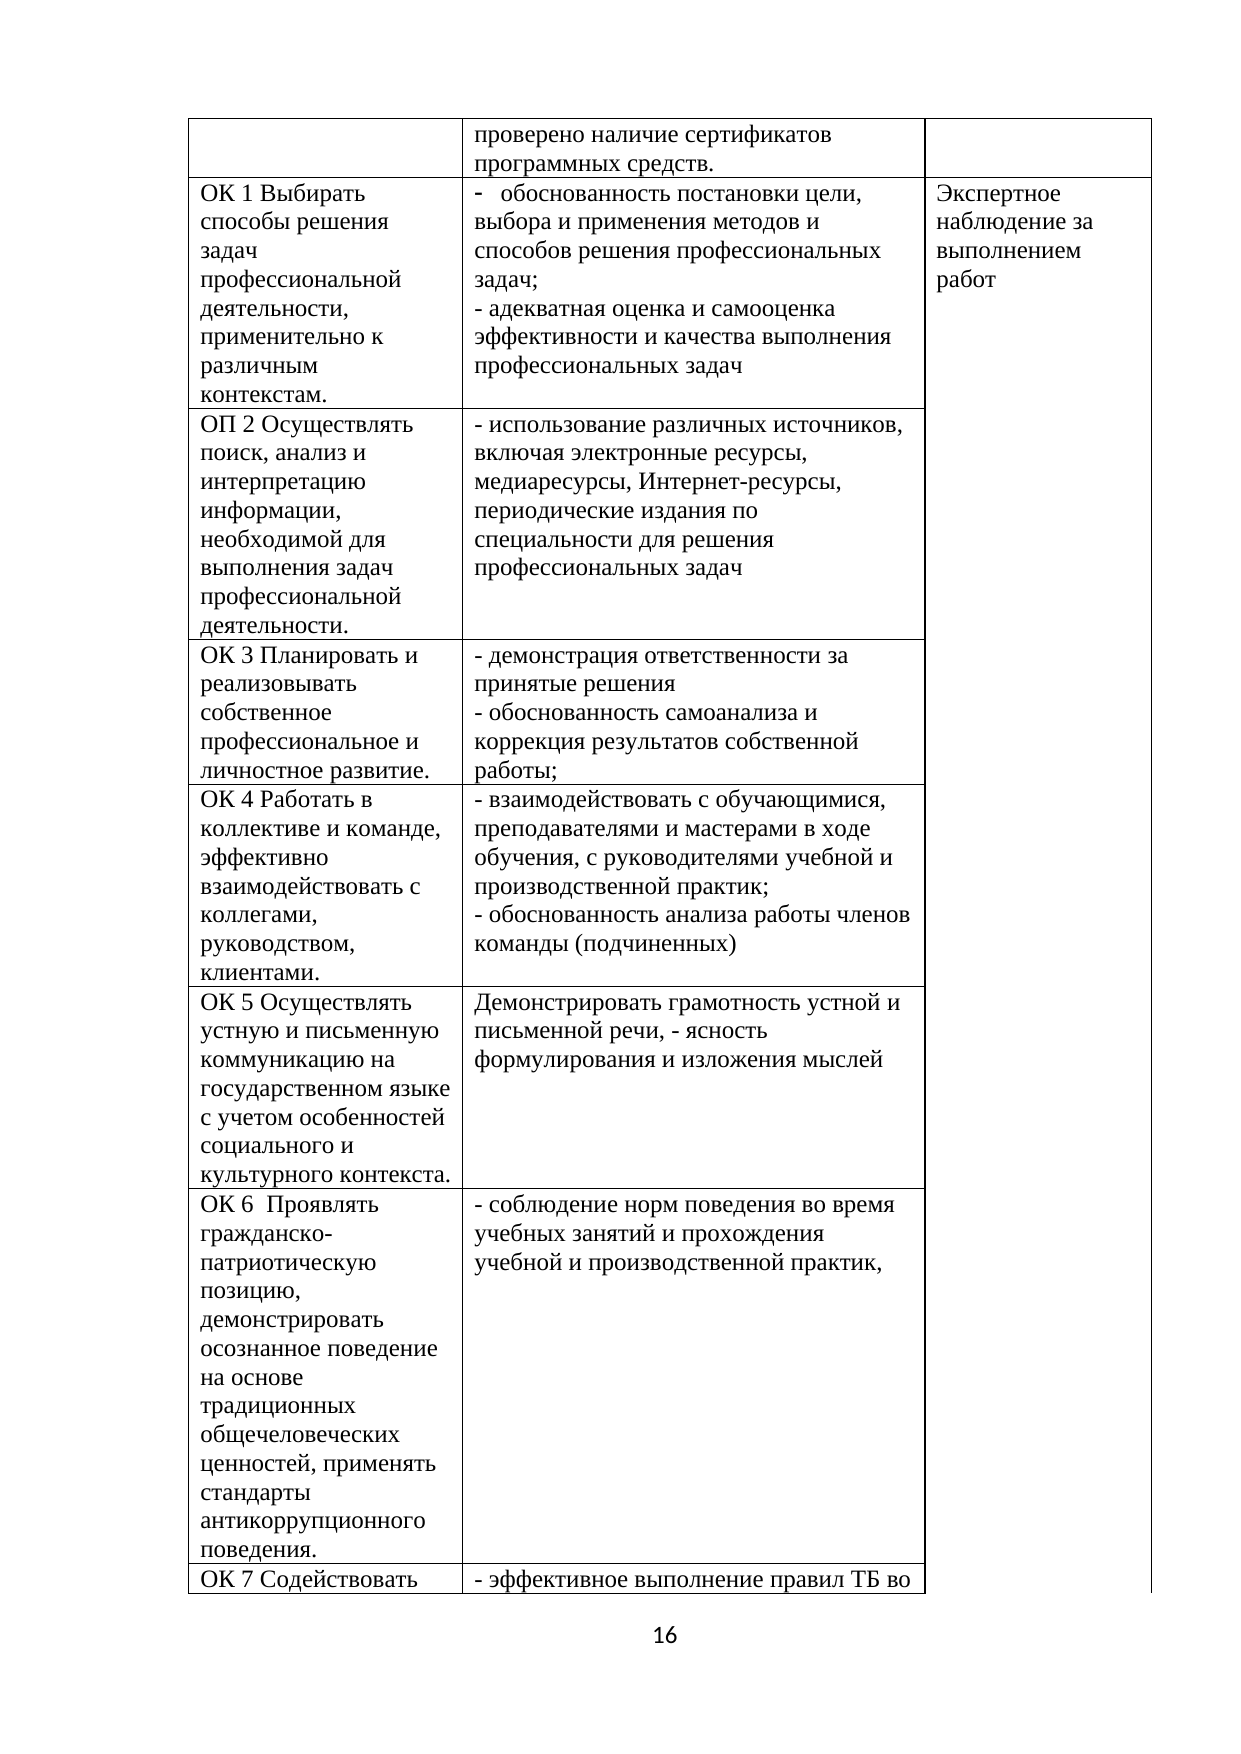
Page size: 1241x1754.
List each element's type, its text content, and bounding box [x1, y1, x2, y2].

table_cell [926, 119, 1151, 177]
table_cell Экспертное наблюдение за выполнением работ [926, 178, 1151, 1593]
table_cell ОК 3 Планировать и реализовывать собственное профессиональное и личностное развитие. [189, 640, 462, 783]
table_cell - использование различных источников, включая электронные ресурсы, медиаресурсы, Интернет-ресурсы, периодические издания по специальности для решения профессиональных задач [463, 409, 924, 639]
table_cell Демонстрировать грамотность устной и письменной речи, - ясность формулирования и изложения мыслей [463, 987, 924, 1188]
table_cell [463, 1564, 924, 1593]
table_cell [189, 119, 462, 177]
table_cell ОК 5 Осуществлять устную и письменную коммуникацию на государственном языке с учетом особенностей социального и культурного контекста. [189, 987, 462, 1188]
table_cell - взаимодействовать с обучающимися, преподавателями и мастерами в ходе обучения, с руководителями учебной и производственной практик; - обоснованность анализа работы членов команды (подчиненных) [463, 785, 924, 986]
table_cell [189, 1564, 462, 1593]
table_cell - соблюдение норм поведения во время учебных занятий и прохождения учебной и производственной практик, [463, 1189, 924, 1563]
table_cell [463, 119, 924, 177]
table_cell - демонстрация ответственности за принятые решения - обоснованность самоанализа и коррекция результатов собственной работы; [463, 640, 924, 783]
table_cell ОК 1 Выбирать способы решения задач профессиональной деятельности, применительно к различным контекстам. [189, 178, 462, 408]
table_cell ОК 4 Работать в коллективе и команде, эффективно взаимодействовать с коллегами, руководством, клиентами. [189, 785, 462, 986]
table_cell ОК 6 Проявлять гражданско-патриотическую позицию, демонстрировать осознанное поведение на основе традиционных общечеловеческих ценностей, применять стандарты антикоррупционного поведения. [189, 1189, 462, 1563]
table_cell ОП 2 Осуществлять поиск, анализ и интерпретацию информации, необходимой для выполнения задач профессиональной деятельности. [189, 409, 462, 639]
table_cell обоснованность постановки цели, выбора и применения методов и способов решения профессиональных задач; - адекватная оценка и самооценка эффективности и качества выполнения профессиональных задач [463, 178, 924, 408]
